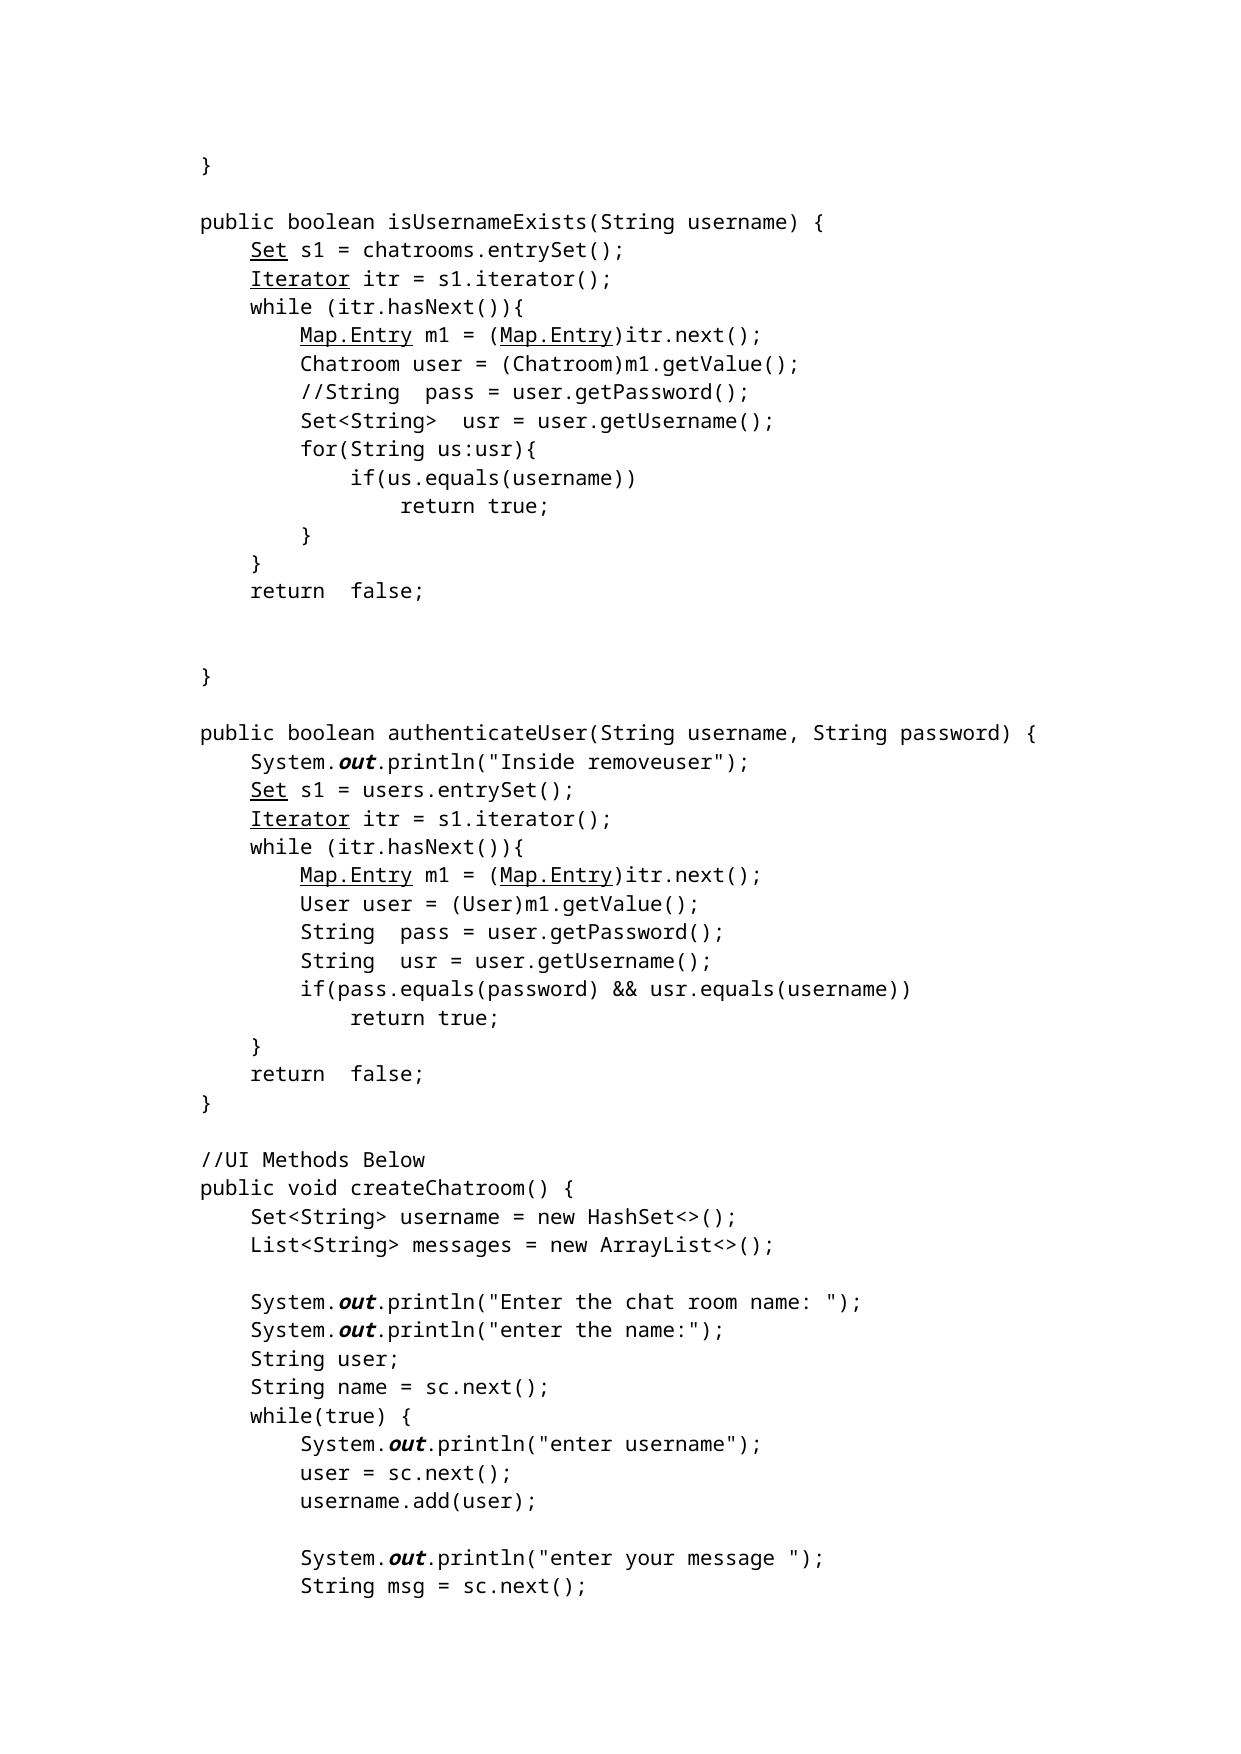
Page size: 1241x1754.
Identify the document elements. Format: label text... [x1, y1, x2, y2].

text Map.Entry m1 = (Map.Entry)itr.next(); [150, 861, 1090, 889]
text return true; [150, 491, 1090, 520]
text public boolean isUsernameExists(String username) { [150, 207, 1090, 235]
text } [150, 150, 1090, 178]
text return true; [150, 1003, 1090, 1031]
text } [150, 520, 1090, 548]
text Set s1 = users.entrySet(); [150, 775, 1090, 804]
text //UI Methods Below [150, 1145, 1090, 1173]
text username.add(user); [150, 1486, 1090, 1514]
text List<String> messages = new ArrayList<>(); [150, 1230, 1090, 1259]
text Map.Entry m1 = (Map.Entry)itr.next(); [150, 321, 1090, 349]
text System.out.println("Enter the chat room name: "); [150, 1287, 1090, 1316]
text Chatroom user = (Chatroom)m1.getValue(); [150, 349, 1090, 377]
text if(us.equals(username)) [150, 463, 1090, 491]
text //String pass = user.getPassword(); [150, 377, 1090, 406]
text Set<String> username = new HashSet<>(); [150, 1202, 1090, 1230]
text } [150, 548, 1090, 577]
text System.out.println("Inside removeuser"); [150, 747, 1090, 775]
text for(String us:usr){ [150, 434, 1090, 463]
text String name = sc.next(); [150, 1372, 1090, 1401]
text System.out.println("enter the name:"); [150, 1316, 1090, 1344]
text String pass = user.getPassword(); [150, 917, 1090, 946]
text while (itr.hasNext()){ [150, 832, 1090, 861]
text user = sc.next(); [150, 1458, 1090, 1486]
text } [150, 1031, 1090, 1059]
text Set s1 = chatrooms.entrySet(); [150, 235, 1090, 264]
text while(true) { [150, 1401, 1090, 1429]
text return false; [150, 577, 1090, 605]
text String user; [150, 1344, 1090, 1372]
text User user = (User)m1.getValue(); [150, 889, 1090, 917]
text public void createChatroom() { [150, 1173, 1090, 1202]
text if(pass.equals(password) && usr.equals(username)) [150, 974, 1090, 1003]
text String msg = sc.next(); [150, 1571, 1090, 1600]
text while (itr.hasNext()){ [150, 292, 1090, 321]
text System.out.println("enter your message "); [150, 1543, 1090, 1571]
text Iterator itr = s1.iterator(); [150, 804, 1090, 832]
text return false; [150, 1059, 1090, 1088]
text } [150, 1088, 1090, 1116]
text Iterator itr = s1.iterator(); [150, 264, 1090, 292]
text Set<String> usr = user.getUsername(); [150, 406, 1090, 434]
text public boolean authenticateUser(String username, String password) { [150, 718, 1090, 747]
text System.out.println("enter username"); [150, 1429, 1090, 1458]
text } [150, 661, 1090, 690]
text String usr = user.getUsername(); [150, 946, 1090, 974]
